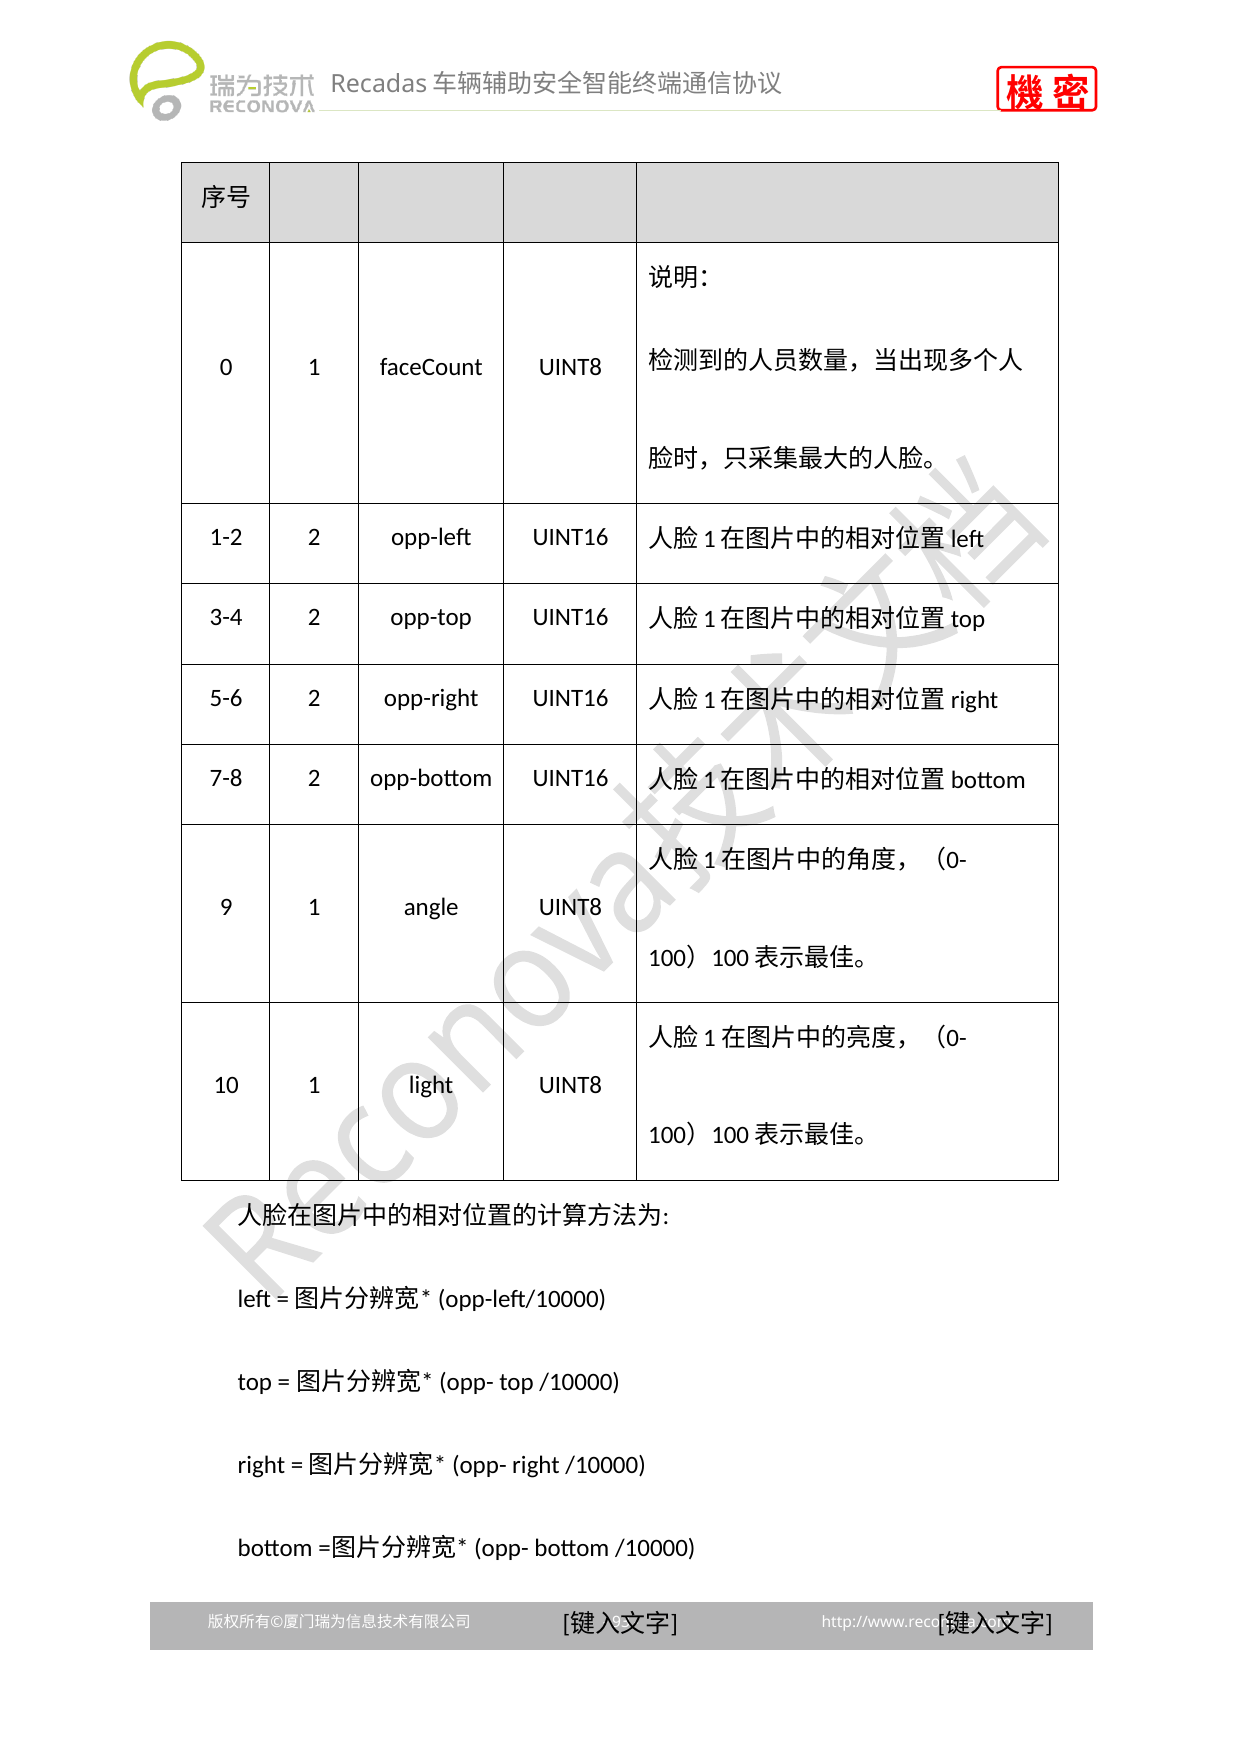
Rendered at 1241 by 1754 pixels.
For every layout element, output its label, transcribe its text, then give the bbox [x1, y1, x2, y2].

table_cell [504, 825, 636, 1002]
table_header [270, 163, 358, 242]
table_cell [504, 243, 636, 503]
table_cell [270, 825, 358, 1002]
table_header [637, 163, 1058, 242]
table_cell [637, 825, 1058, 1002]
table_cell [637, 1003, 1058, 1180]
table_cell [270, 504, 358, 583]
text 人脸在图片中的相对位置的计算方法为: [187, 1181, 1053, 1246]
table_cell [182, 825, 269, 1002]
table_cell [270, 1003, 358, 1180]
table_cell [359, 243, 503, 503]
text right = 图片分辨宽* (opp- right /10000) [187, 1430, 1053, 1495]
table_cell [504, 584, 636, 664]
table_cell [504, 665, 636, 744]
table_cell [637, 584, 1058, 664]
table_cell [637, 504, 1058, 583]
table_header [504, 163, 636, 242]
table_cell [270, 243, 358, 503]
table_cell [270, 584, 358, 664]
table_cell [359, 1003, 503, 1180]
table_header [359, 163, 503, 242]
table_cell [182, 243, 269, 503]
text left = 图片分辨宽* (opp-left/10000) [187, 1264, 1053, 1329]
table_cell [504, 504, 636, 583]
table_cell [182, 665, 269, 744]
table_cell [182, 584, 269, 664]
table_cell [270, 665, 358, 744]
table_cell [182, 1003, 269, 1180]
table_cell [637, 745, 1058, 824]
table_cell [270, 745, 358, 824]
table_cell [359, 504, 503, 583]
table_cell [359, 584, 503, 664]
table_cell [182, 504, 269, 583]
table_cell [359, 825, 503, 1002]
text bottom =图片分辨宽* (opp- bottom /10000) [187, 1513, 1053, 1578]
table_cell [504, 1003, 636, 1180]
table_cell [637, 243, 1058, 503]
picture [114, 34, 330, 127]
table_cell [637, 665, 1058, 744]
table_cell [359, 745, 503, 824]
text top = 图片分辨宽* (opp- top /10000) [187, 1347, 1053, 1412]
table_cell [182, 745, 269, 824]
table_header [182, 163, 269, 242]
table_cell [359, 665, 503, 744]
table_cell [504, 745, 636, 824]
